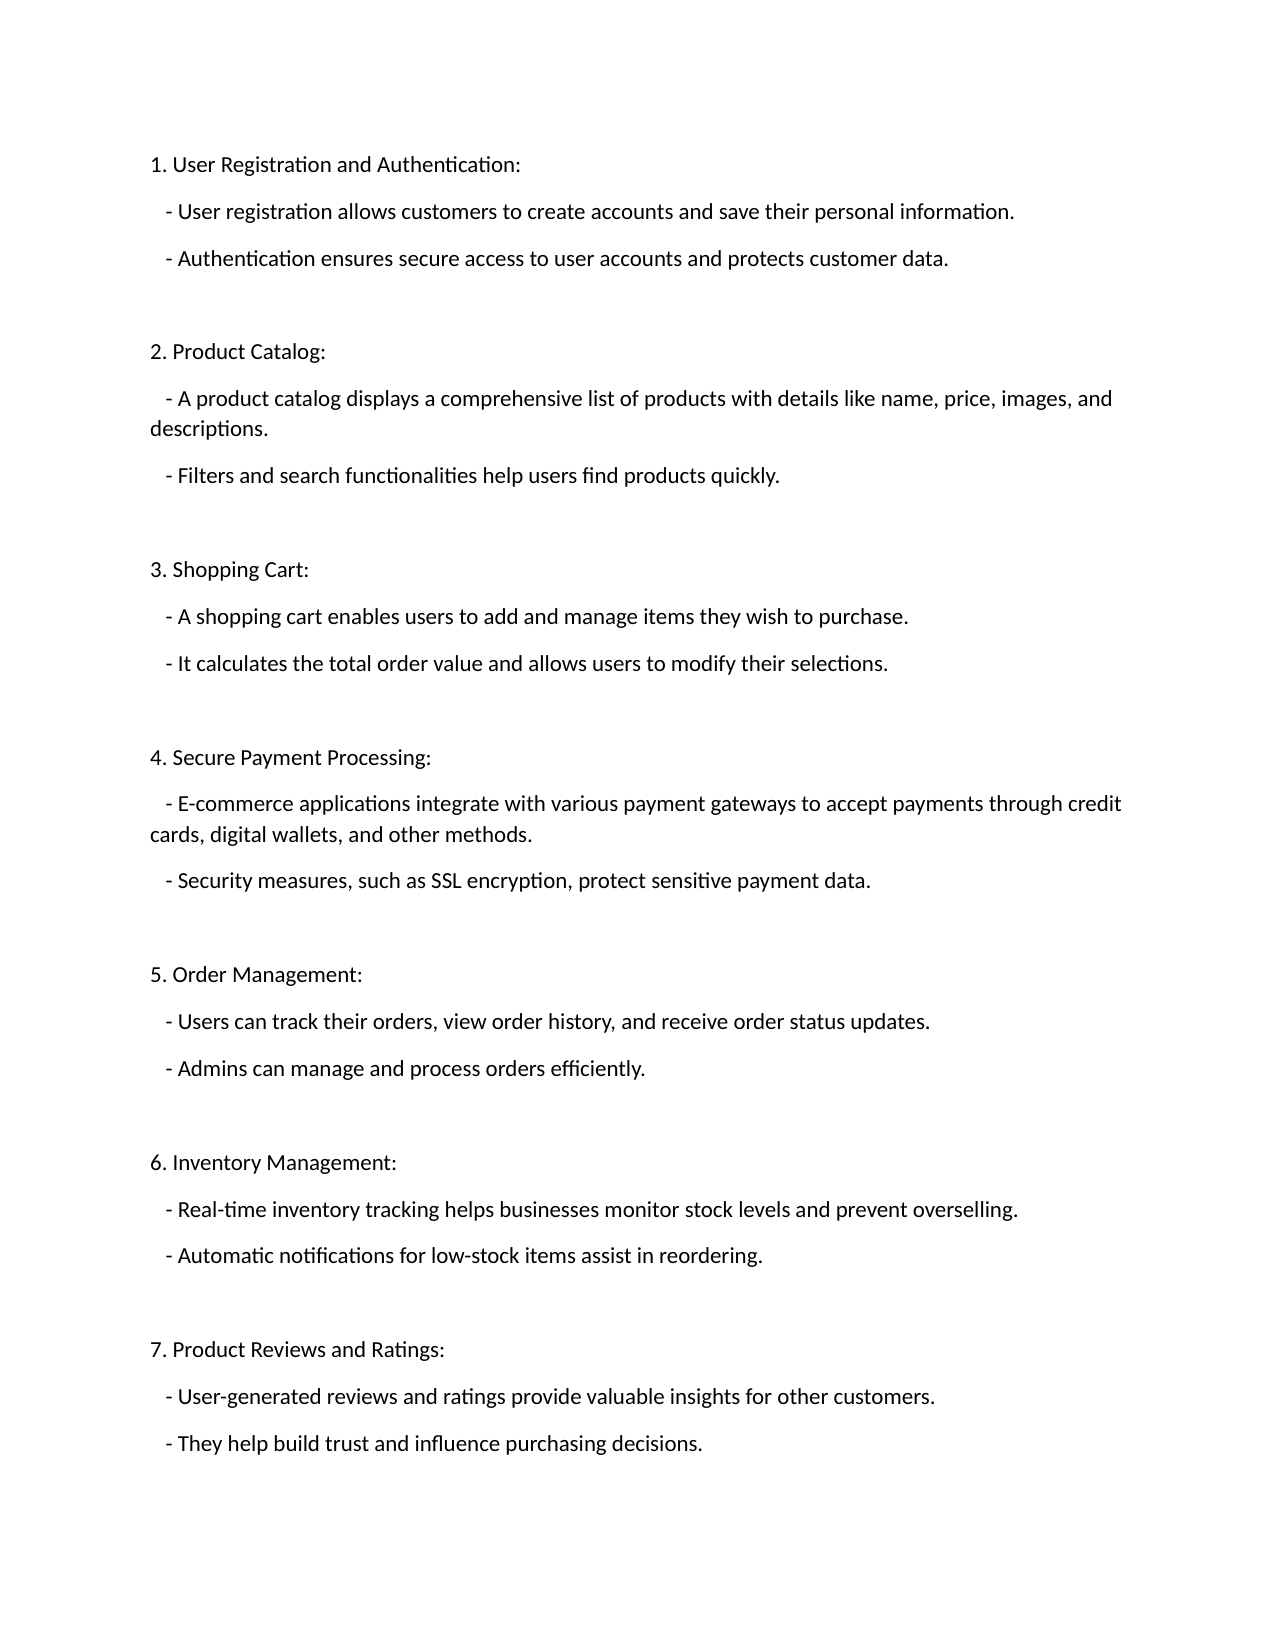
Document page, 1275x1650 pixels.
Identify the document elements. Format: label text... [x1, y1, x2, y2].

text - Automatic notifications for low-stock items assist in reordering. [150, 1242, 1125, 1270]
text 6. Inventory Management: [150, 1148, 1125, 1176]
text 5. Order Management: [150, 960, 1125, 988]
text - User-generated reviews and ratings provide valuable insights for other customers. [150, 1382, 1125, 1410]
text - Admins can manage and process orders efficiently. [150, 1054, 1125, 1082]
text - They help build trust and influence purchasing decisions. [150, 1429, 1125, 1457]
text 1. User Registration and Authentication: [150, 150, 1125, 178]
text - Real-time inventory tracking helps businesses monitor stock levels and prevent overselling. [150, 1195, 1125, 1223]
text - A product catalog displays a comprehensive list of products with details like name, price, images, and descriptions. [150, 384, 1125, 443]
text 7. Product Reviews and Ratings: [150, 1335, 1125, 1363]
text - It calculates the total order value and allows users to modify their selections. [150, 649, 1125, 677]
text - Filters and search functionalities help users find products quickly. [150, 461, 1125, 489]
text - A shopping cart enables users to add and manage items they wish to purchase. [150, 602, 1125, 630]
text - Security measures, such as SSL encryption, protect sensitive payment data. [150, 867, 1125, 895]
text - E-commerce applications integrate with various payment gateways to accept payments through credit cards, digital wallets, and other methods. [150, 789, 1125, 848]
text - Authentication ensures secure access to user accounts and protects customer data. [150, 244, 1125, 272]
text - Users can track their orders, view order history, and receive order status updates. [150, 1007, 1125, 1035]
text 2. Product Catalog: [150, 337, 1125, 366]
text 3. Shopping Cart: [150, 555, 1125, 583]
text - User registration allows customers to create accounts and save their personal information. [150, 197, 1125, 225]
text 4. Secure Payment Processing: [150, 743, 1125, 771]
